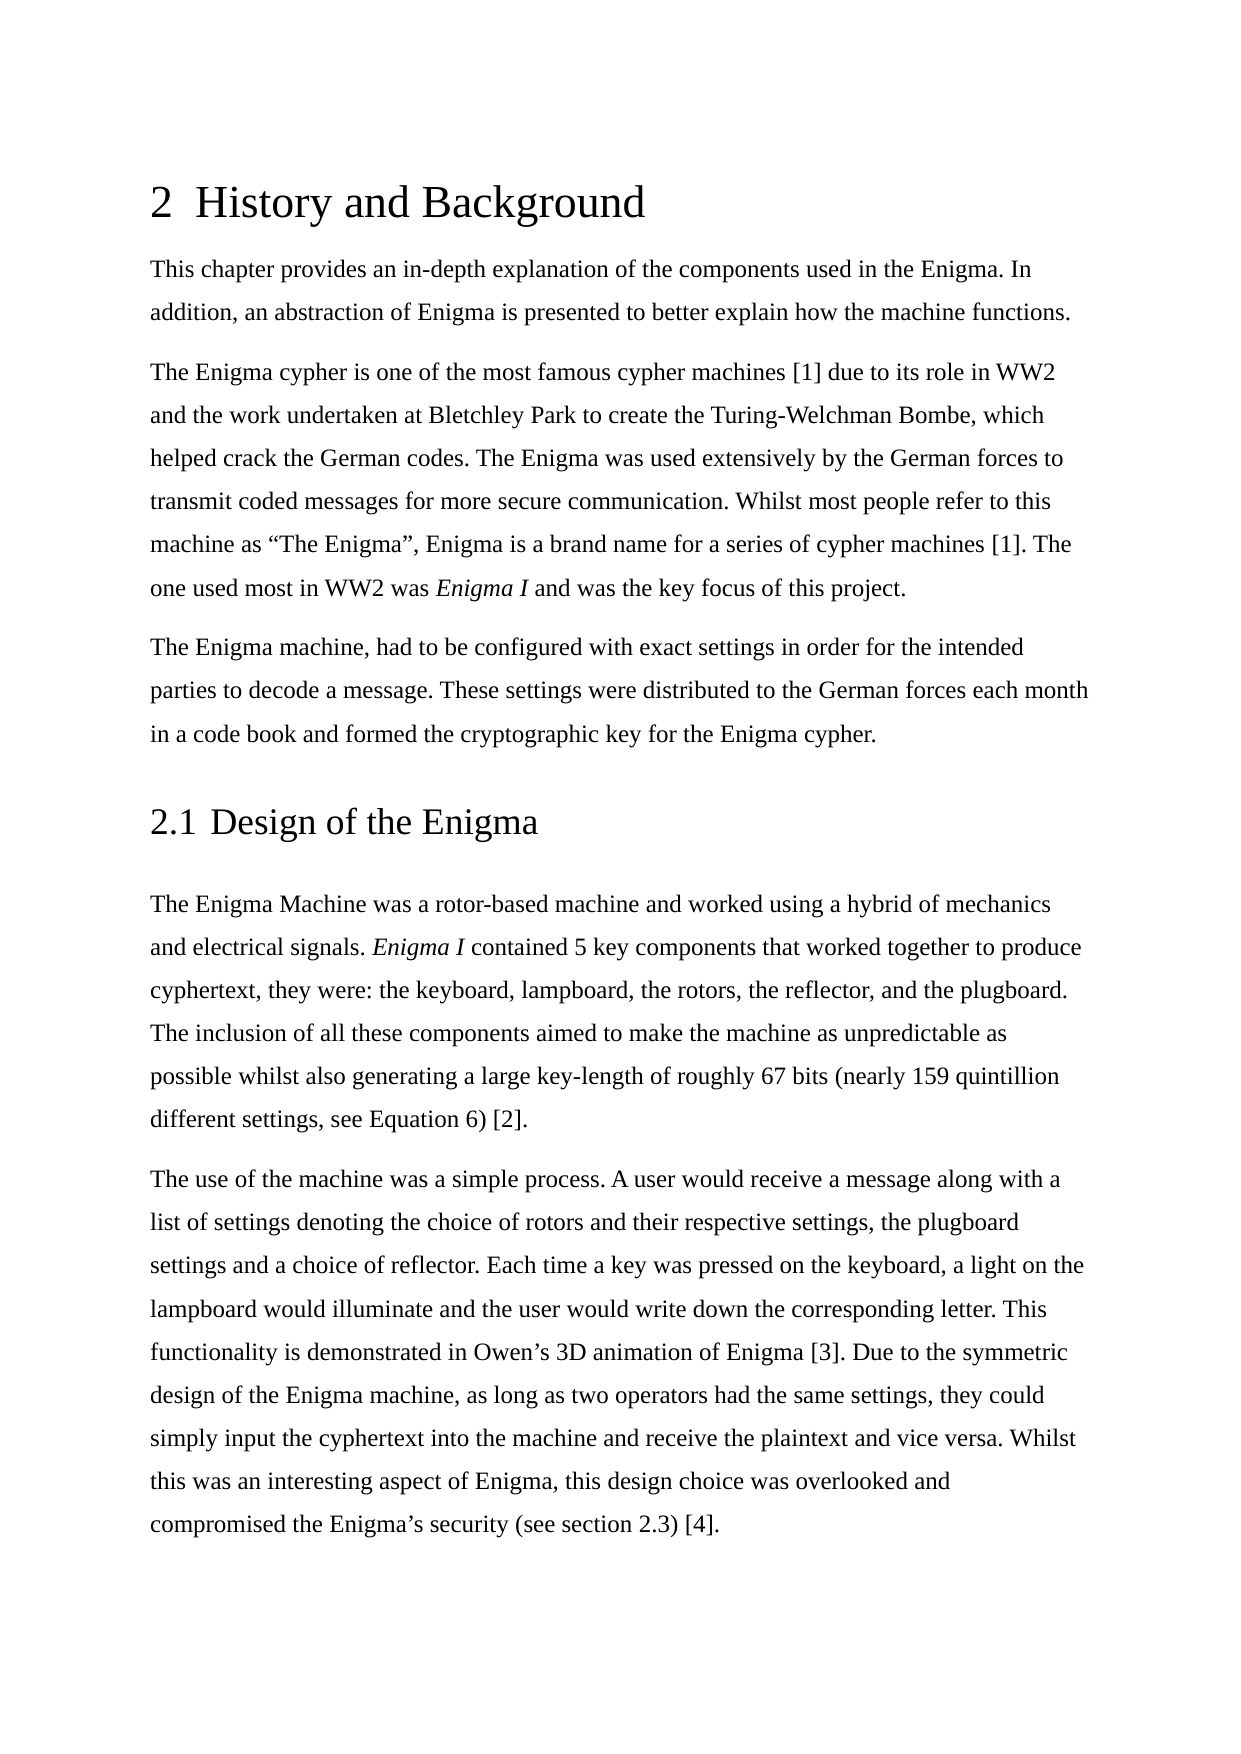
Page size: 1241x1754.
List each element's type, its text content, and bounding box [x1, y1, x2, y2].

text The use of the machine was a simple process. A user would receive a message along with a list of settings denoting the choice of rotors and their respective settings, the plugboard settings and a choice of reflector. Each time a key was pressed on the keyboard, a light on the lampboard would illuminate and the user would write down the corresponding letter. This functionality is demonstrated in Owen’s 3D animation of Enigma . Due to the symmetric design of the Enigma machine, as long as two operators had the same settings, they could simply input the cyphertext into the machine and receive the plaintext and vice versa. Whilst this was an interesting aspect of Enigma, this design choice was overlooked and compromised the Enigma’s security (see section 2.3) . [150, 1164, 1090, 1538]
text This chapter provides an in-depth explanation of the components used in the Enigma. In addition, an abstraction of Enigma is presented to better explain how the machine functions. [150, 254, 1090, 326]
subtitle History and Background [150, 175, 1090, 228]
text The Enigma machine, had to be configured with exact settings in order for the intended parties to decode a message. These settings were distributed to the German forces each month in a code book and formed the cryptographic key for the Enigma cypher. [150, 632, 1090, 747]
text The Enigma Machine was a rotor-based machine and worked using a hybrid of mechanics and electrical signals. Enigma I contained 5 key components that worked together to produce cyphertext, they were: the keyboard, lampboard, the rotors, the reflector, and the plugboard. The inclusion of all these components aimed to make the machine as unpredictable as possible whilst also generating a large key-length of roughly 67 bits (nearly 159 quintillion different settings, see Equation 6) . [150, 889, 1090, 1133]
subtitle Design of the Enigma [150, 799, 1090, 842]
text The Enigma cypher is one of the most famous cypher machines due to its role in WW2 and the work undertaken at Bletchley Park to create the Turing-Welchman Bombe, which helped crack the German codes. The Enigma was used extensively by the German forces to transmit coded messages for more secure communication. Whilst most people refer to this machine as “The Enigma”, Enigma is a brand name for a series of cypher machines . The one used most in WW2 was Enigma I and was the key focus of this project. [150, 357, 1090, 601]
